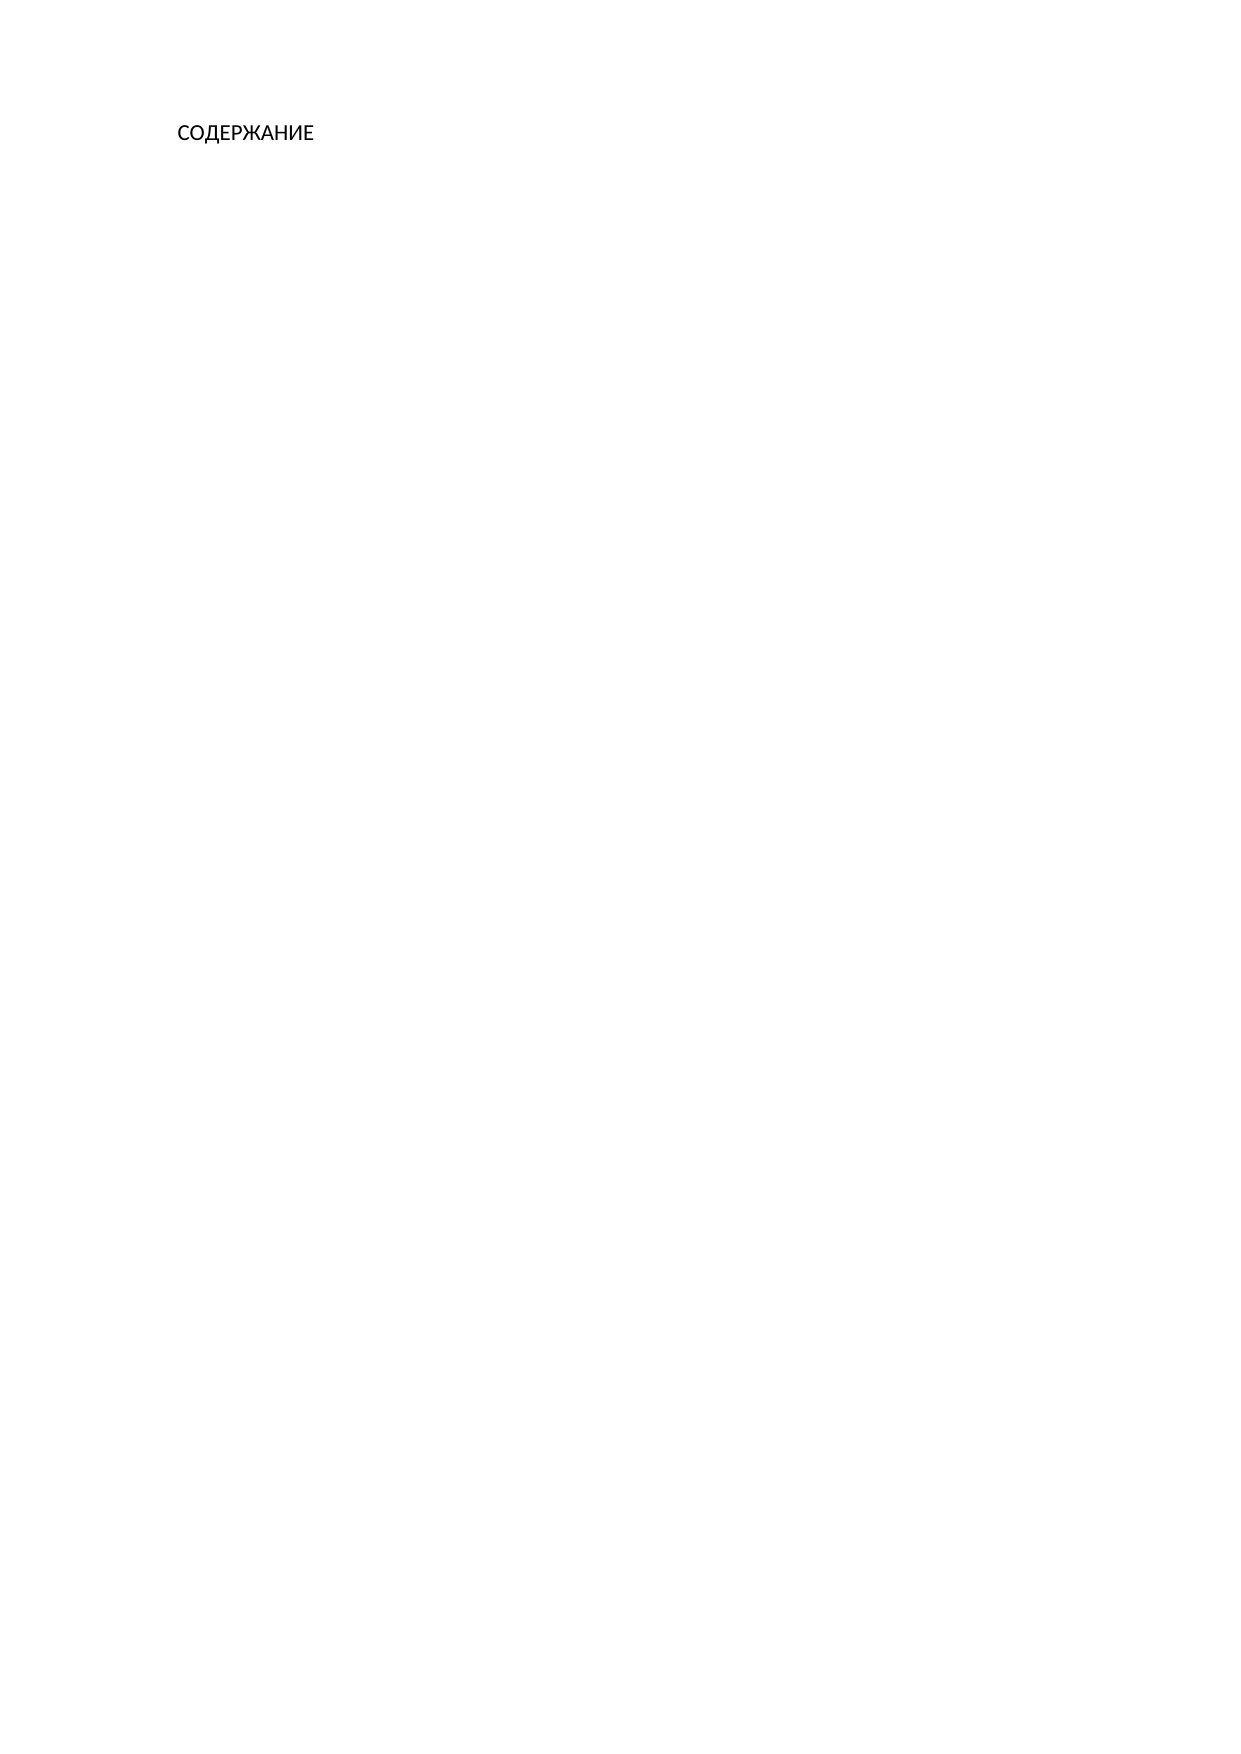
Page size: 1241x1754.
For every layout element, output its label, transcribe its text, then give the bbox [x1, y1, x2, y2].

text СОДЕРЖАНИЕ [177, 118, 1152, 146]
